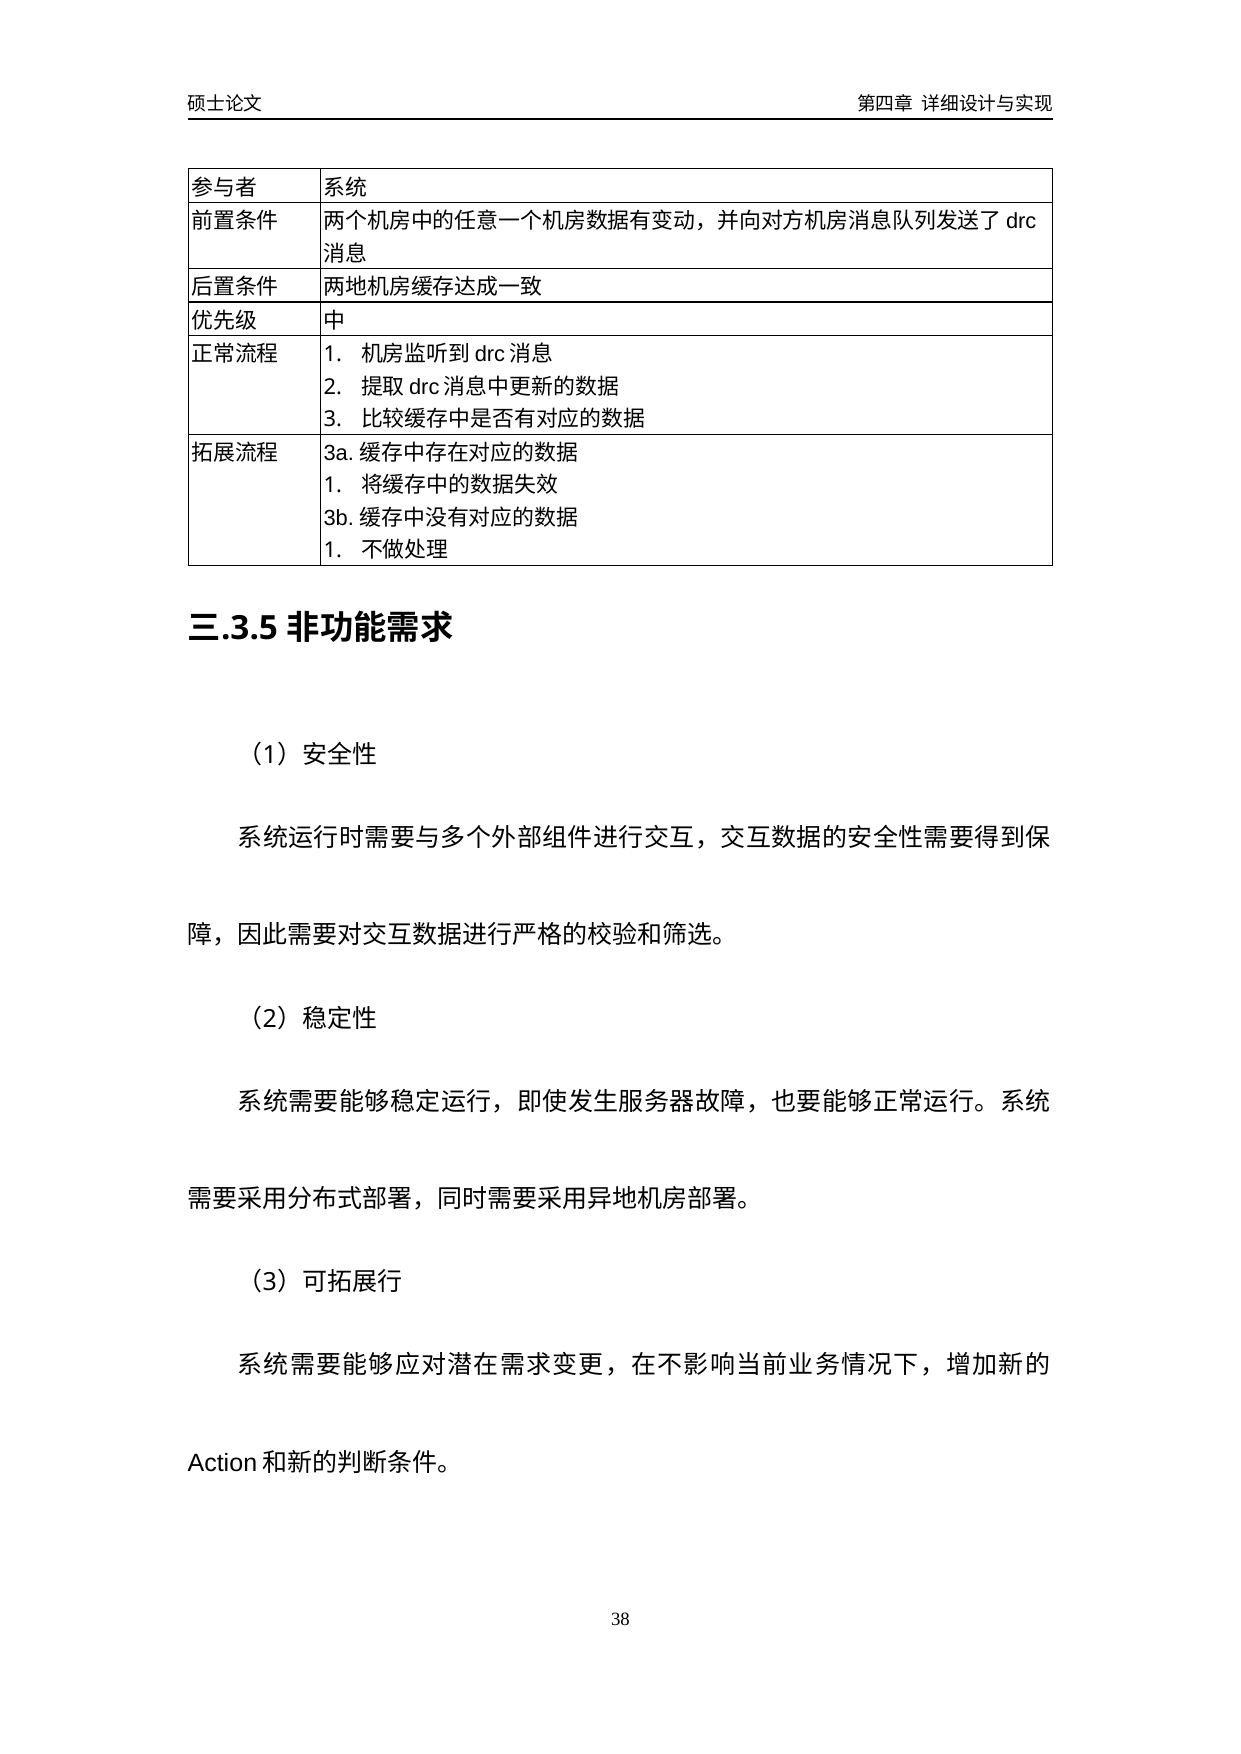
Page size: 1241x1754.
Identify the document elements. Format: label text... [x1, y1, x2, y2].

table_cell 系统 [321, 169, 1052, 202]
table_cell 前置条件 [189, 203, 320, 268]
text （1）安全性 [187, 720, 1053, 785]
text 系统运行时需要与多个外部组件进行交互，交互数据的安全性需要得到保障，因此需要对交互数据进行严格的校验和筛选。 [187, 803, 1053, 966]
table_cell 后置条件 [189, 269, 320, 301]
text （3）可拓展行 [187, 1247, 1053, 1312]
text （2）稳定性 [187, 984, 1053, 1049]
table_cell 两个机房中的任意一个机房数据有变动，并向对方机房消息队列发送了drc消息 [321, 203, 1052, 268]
text 系统需要能够稳定运行，即使发生服务器故障，也要能够正常运行。系统需要采用分布式部署，同时需要采用异地机房部署。 [187, 1067, 1053, 1229]
table_cell 正常流程 [189, 336, 320, 433]
subtitle 非功能需求 [187, 593, 1053, 658]
table_cell 参与者 [189, 169, 320, 202]
table_cell 机房监听到drc消息 提取drc消息中更新的数据 比较缓存中是否有对应的数据 [321, 336, 1052, 433]
text 系统需要能够应对潜在需求变更，在不影响当前业务情况下，增加新的Action和新的判断条件。 [187, 1331, 1053, 1493]
table_cell 拓展流程 [189, 435, 320, 564]
table_cell 3a. 缓存中存在对应的数据 将缓存中的数据失效 3b. 缓存中没有对应的数据 不做处理 [321, 435, 1052, 564]
table_cell 两地机房缓存达成一致 [321, 269, 1052, 301]
table_cell 优先级 [189, 303, 320, 335]
table_cell 中 [321, 303, 1052, 335]
